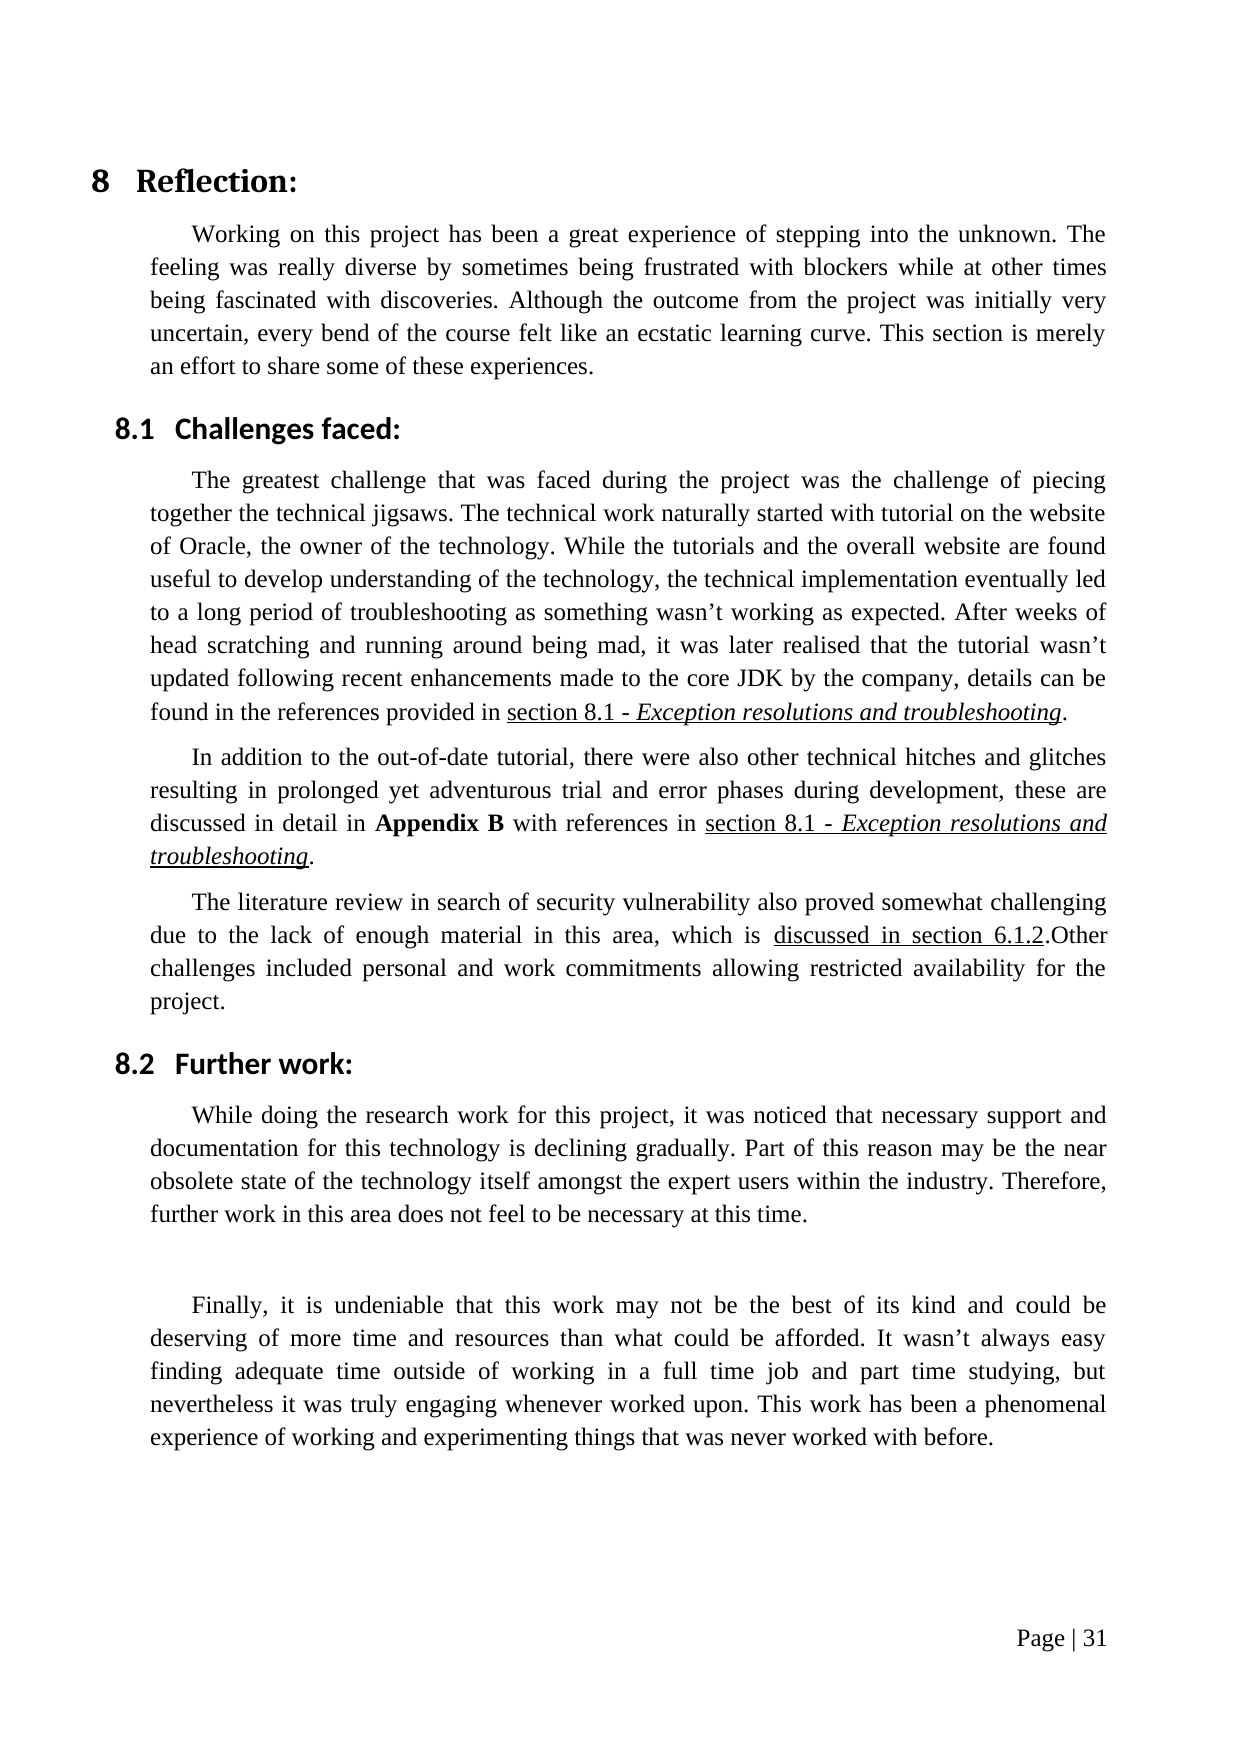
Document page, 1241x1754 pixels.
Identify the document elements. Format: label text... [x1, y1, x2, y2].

text Working on this project has been a great experience of stepping into the unknown. The feeling was really diverse by sometimes being frustrated with blockers while at other times being fascinated with discoveries. Although the outcome from the project was initially very uncertain, every bend of the course felt like an ecstatic learning curve. This section is merely an effort to share some of these experiences. [150, 219, 1107, 380]
subtitle Further work: [114, 1044, 1107, 1082]
text Finally, it is undeniable that this work may not be the best of its kind and could be deserving of more time and resources than what could be afforded. It wasn’t always easy finding adequate time outside of working in a full time job and part time studying, but nevertheless it was truly engaging whenever worked upon. This work has been a phenomenal experience of working and experimenting things that was never worked with before. [150, 1290, 1107, 1451]
text While doing the research work for this project, it was noticed that necessary support and documentation for this technology is declining gradually. Part of this reason may be the near obsolete state of the technology itself amongst the expert users within the industry. Therefore, further work in this area does not feel to be necessary at this time. [150, 1100, 1107, 1228]
subtitle Reflection: [91, 162, 1107, 201]
text The greatest challenge that was faced during the project was the challenge of piecing together the technical jigsaws. The technical work naturally started with tutorial on the website of Oracle, the owner of the technology. While the tutorials and the overall website are found useful to develop understanding of the technology, the technical implementation eventually led to a long period of troubleshooting as something wasn’t working as expected. After weeks of head scratching and running around being mad, it was later realised that the tutorial wasn’t updated following recent enhancements made to the core JDK by the company, details can be found in the references provided in section 8.1 - Exception resolutions and troubleshooting. [150, 465, 1107, 725]
text The literature review in search of security vulnerability also proved somewhat challenging due to the lack of enough material in this area, which is discussed in section 6.1.2.Other challenges included personal and work commitments allowing restricted availability for the project. [150, 887, 1107, 1014]
text In addition to the out-of-date tutorial, there were also other technical hitches and glitches resulting in prolonged yet adventurous trial and error phases during development, these are discussed in detail in Appendix B with references in section 8.1 - Exception resolutions and troubleshooting. [150, 742, 1107, 870]
subtitle Challenges faced: [114, 409, 1107, 447]
